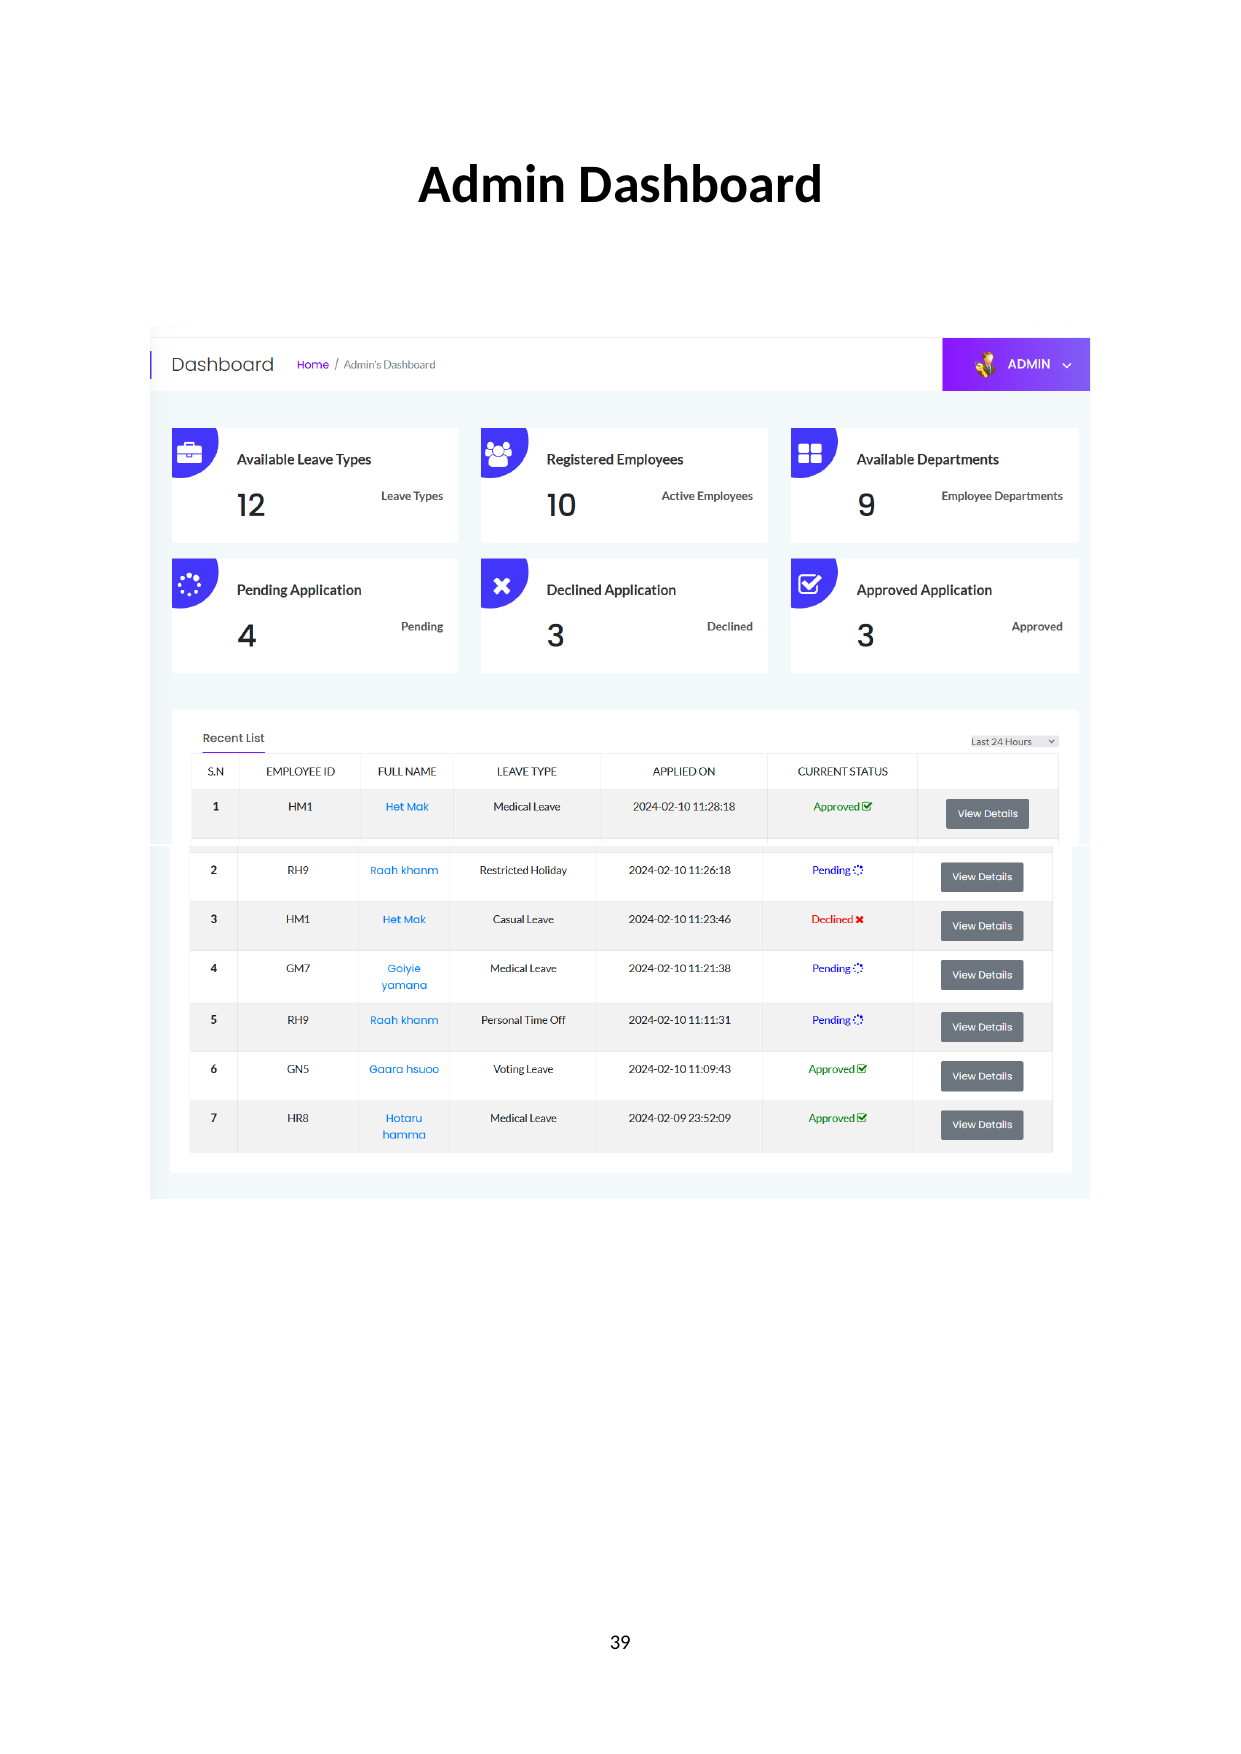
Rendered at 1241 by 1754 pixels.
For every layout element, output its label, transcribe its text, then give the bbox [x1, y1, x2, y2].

text Admin Dashboard [150, 150, 1090, 216]
picture [150, 326, 1091, 844]
picture [150, 846, 1091, 1199]
